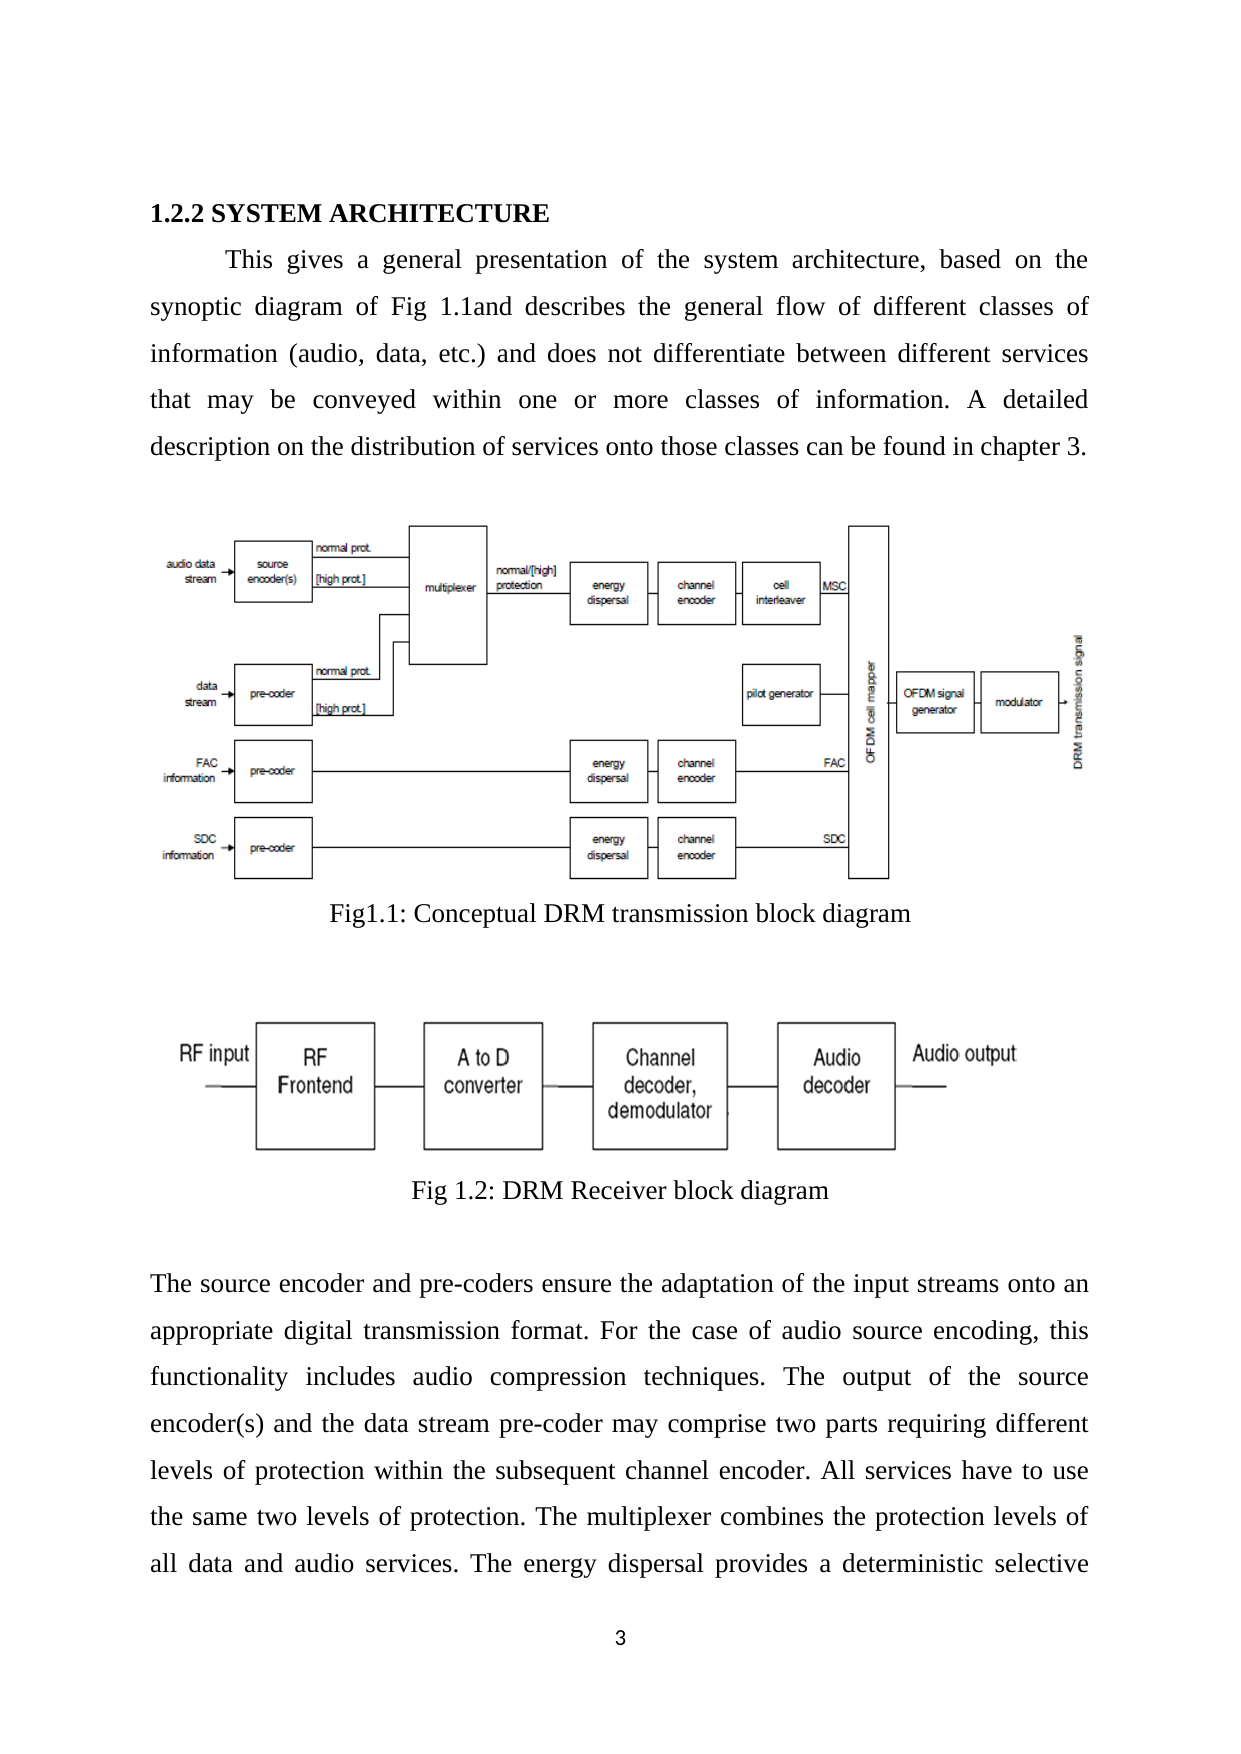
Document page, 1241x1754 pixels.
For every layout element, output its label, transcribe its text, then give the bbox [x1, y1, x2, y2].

text Fig1.1: Conceptual DRM transmission block diagram [150, 897, 1090, 928]
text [150, 1267, 1090, 1578]
picture [162, 523, 1088, 883]
text Fig 1.2: DRM Receiver block diagram [150, 1174, 1090, 1205]
text 1.2.2 SYSTEM ARCHITECTURE [150, 197, 1090, 228]
text This gives a general presentation of the system architecture, based on the synoptic diagram of Fig 1.1and describes the general flow of different classes of information (audio, data, etc.) and does not differentiate between different services that may be conveyed within one or more classes of information. A detailed description on the distribution of services onto those classes can be found in chapter 3. [150, 243, 1090, 461]
picture [167, 990, 1073, 1160]
